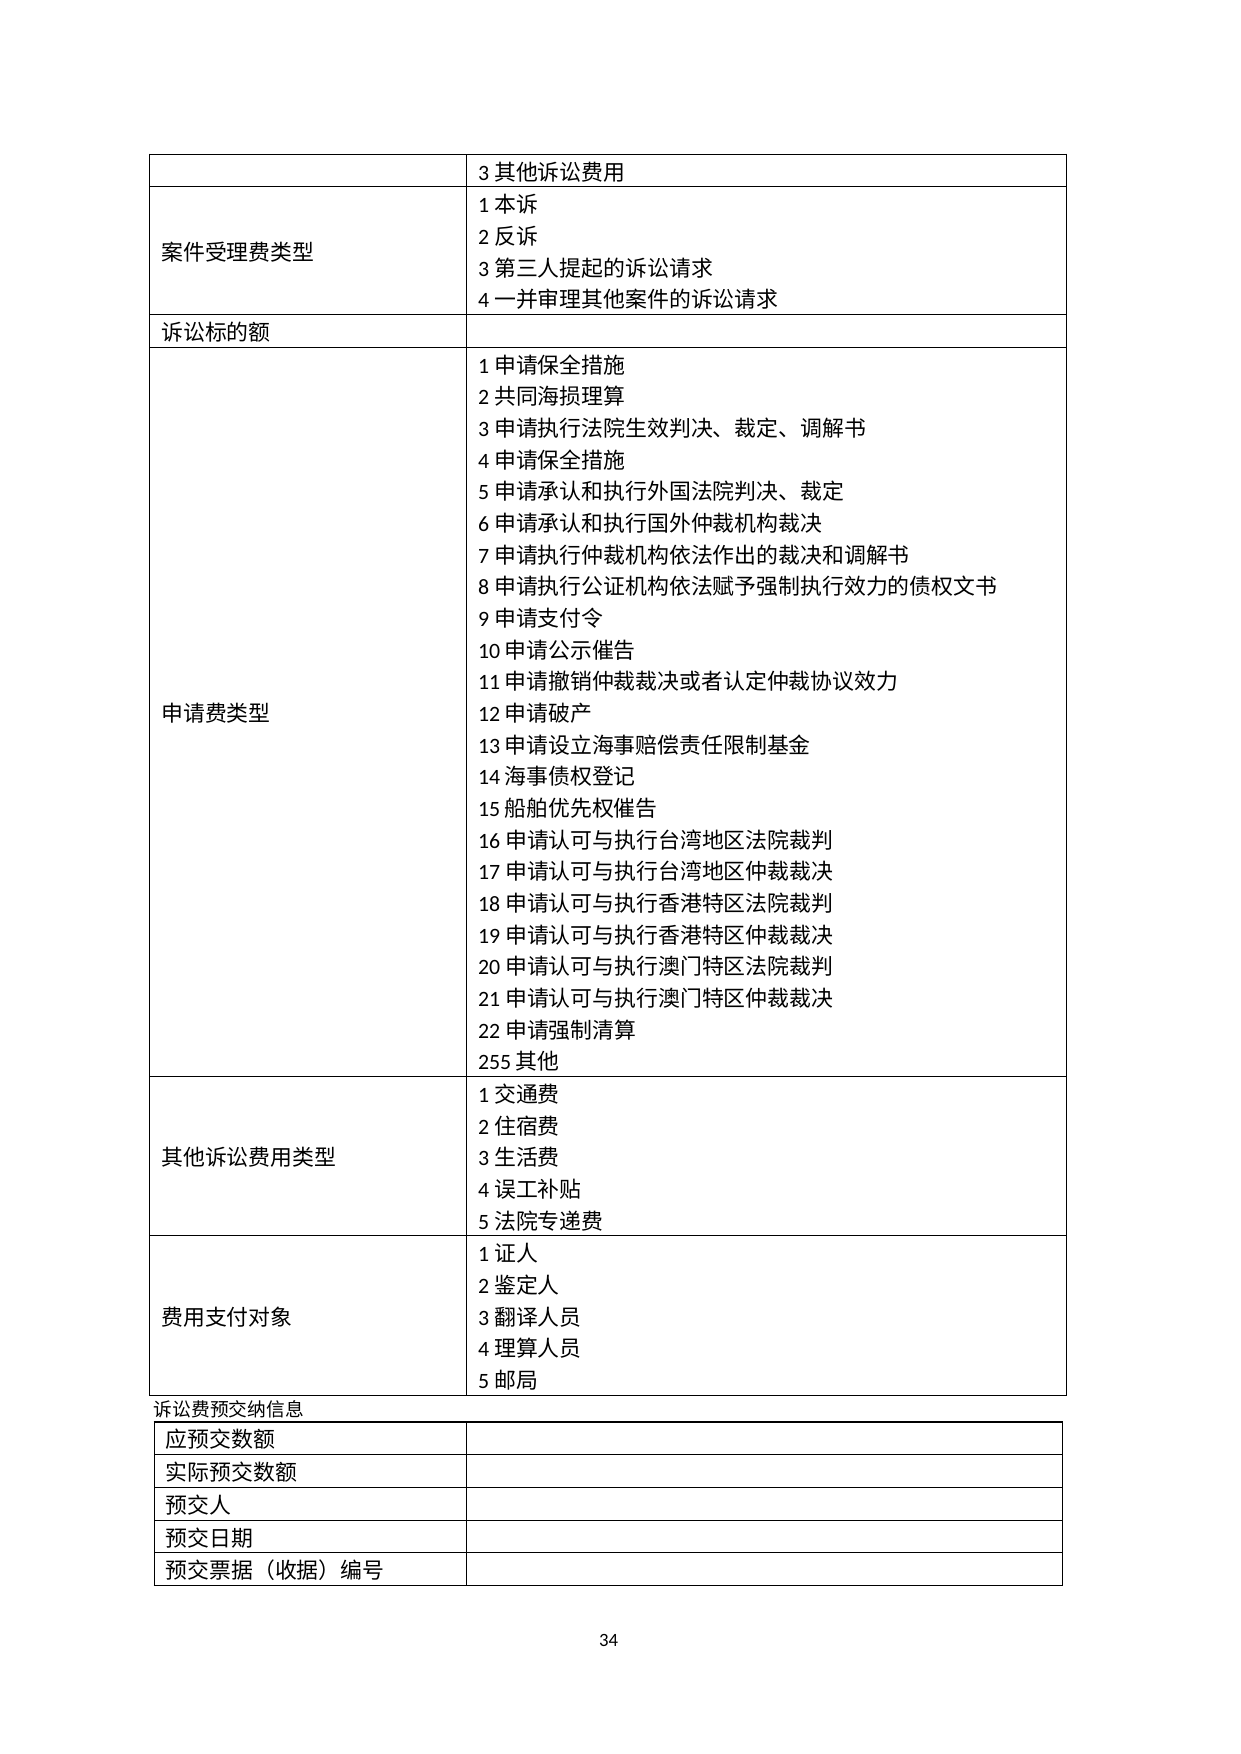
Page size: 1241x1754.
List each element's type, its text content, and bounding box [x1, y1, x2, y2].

table_cell [467, 1521, 1062, 1552]
subtitle 诉讼费预交纳信息 [153, 1396, 1063, 1421]
table_cell 1 本诉 2 反诉 3 第三人提起的诉讼请求 4 一并审理其他案件的诉讼请求 [467, 187, 1066, 314]
table_cell [467, 315, 1066, 347]
table_cell [467, 1553, 1062, 1585]
table_cell 实际预交数额 [155, 1455, 466, 1487]
table_cell 其他诉讼费用类型 [150, 1077, 466, 1235]
table_cell 案件受理费类型 [150, 187, 466, 314]
table_cell 预交人 [155, 1488, 466, 1519]
table_header [467, 1423, 1062, 1454]
table_header 应预交数额 [155, 1423, 466, 1454]
table_cell [467, 1488, 1062, 1519]
table_cell [467, 1455, 1062, 1487]
table_cell 1 申请保全措施 2 共同海损理算 3 申请执行法院生效判决、裁定、调解书 4 申请保全措施 5 申请承认和执行外国法院判决、裁定 6 申请承认和执行国外仲裁机构裁决 7 申请执行仲裁机构依法作出的裁决和调解书 8 申请执行公证机构依法赋予强制执行效力的债权文书 9 申请支付令 10申请公示催告 11申请撤销仲裁裁决或者认定仲裁协议效力 12申请破产 13申请设立海事赔偿责任限制基金 14海事债权登记 15船舶优先权催告 16 申请认可与执行台湾地区法院裁判 17 申请认可与执行台湾地区仲裁裁决 18 申请认可与执行香港特区法院裁判 19 申请认可与执行香港特区仲裁裁决 20 申请认可与执行澳门特区法院裁判 21 申请认可与执行澳门特区仲裁裁决 22 申请强制清算 255其他 [467, 348, 1066, 1076]
table_cell 申请费类型 [150, 348, 466, 1076]
table_cell 预交票据（收据）编号 [155, 1553, 466, 1585]
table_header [467, 155, 1066, 186]
table_cell 诉讼标的额 [150, 315, 466, 347]
table_cell 1 交通费 2 住宿费 3 生活费 4 误工补贴 5 法院专递费 [467, 1077, 1066, 1235]
table_header 诉讼费用类别 [150, 155, 466, 186]
table_cell 预交日期 [155, 1521, 466, 1552]
table_cell 1 证人 2 鉴定人 3 翻译人员 4 理算人员 5 邮局 [467, 1236, 1066, 1395]
table_cell 费用支付对象 [150, 1236, 466, 1395]
